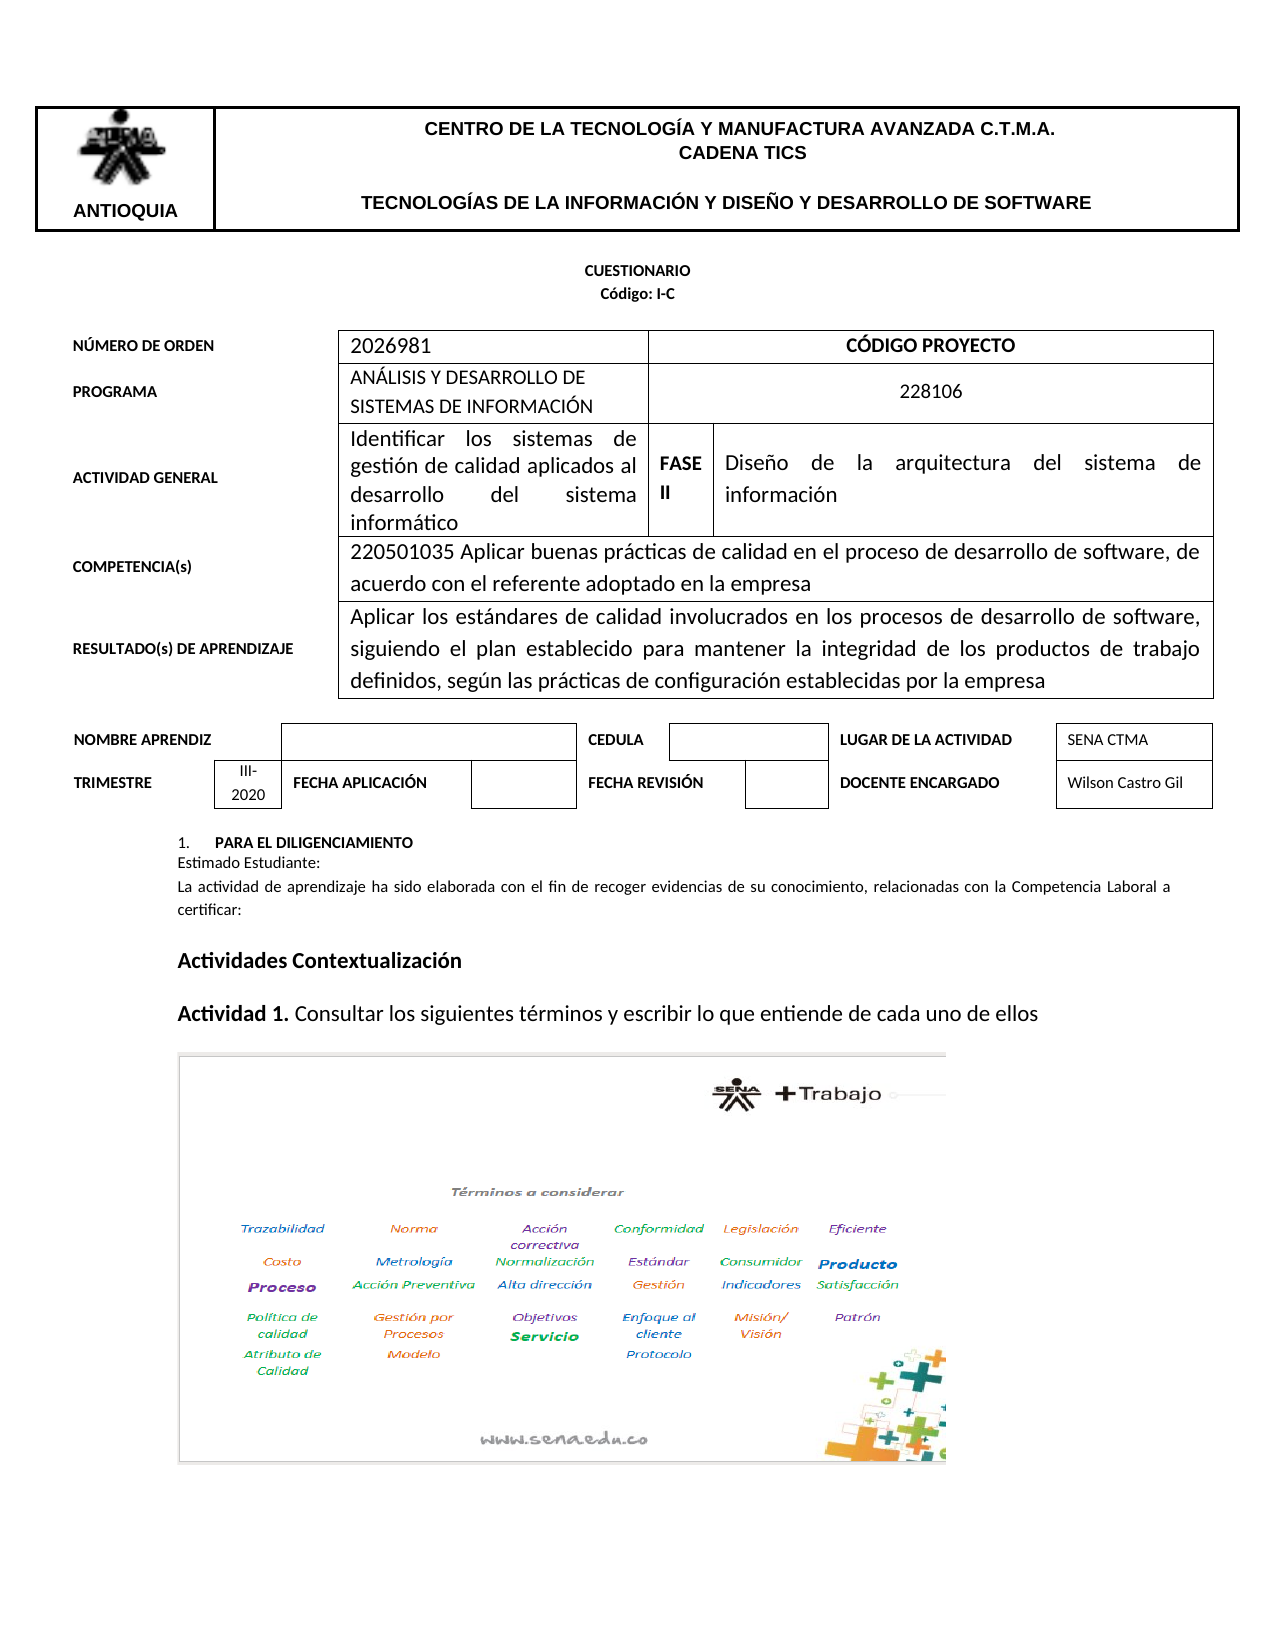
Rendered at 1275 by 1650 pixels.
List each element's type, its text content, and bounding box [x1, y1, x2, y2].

text Código: I-C [177, 283, 1098, 304]
table_header CEDULA [577, 723, 669, 759]
text La actividad de aprendizaje ha sido elaborada con el fin de recoger evidencias de su conocimiento, relacionadas con la Competencia Laboral a certificar: [177, 876, 1173, 920]
table_cell Aplicar los estándares de calidad involucrados en los procesos de desarrollo de software, siguiendo el plan establecido para mantener la integridad de los productos de trabajo definidos, según las prácticas de configuración establecidas por la empresa [339, 602, 1213, 698]
text Actividades Contextualización [177, 946, 1098, 974]
table_cell ACTIVIDAD GENERAL [61, 423, 338, 536]
table_cell FECHA REVISIÓN [577, 760, 745, 808]
picture [177, 1052, 946, 1465]
table_cell [746, 761, 828, 808]
table_cell Diseño de la arquitectura del sistema de información [714, 424, 1213, 536]
table_cell ANÁLISIS Y DESARROLLO DE SISTEMAS DE INFORMACIÓN [339, 364, 648, 423]
table_cell RESULTADO(s) DE APRENDIZAJE [61, 601, 338, 698]
table_cell Identificar los sistemas de gestión de calidad aplicados al desarrollo del sistema informático [339, 424, 648, 536]
table_cell PROGRAMA [61, 363, 338, 423]
table_cell FASE II [649, 424, 713, 536]
table_header [282, 724, 576, 759]
table_cell COMPETENCIA(s) [61, 536, 338, 601]
table_cell FECHA APLICACIÓN [282, 761, 471, 808]
table_header SENA CTMA [1057, 724, 1212, 759]
table_cell TRIMESTRE [62, 760, 214, 808]
table_cell III-2020 [215, 761, 281, 808]
table_header 2026981 [339, 331, 648, 363]
table_cell [472, 761, 576, 808]
table_cell 228106 [649, 364, 1213, 423]
table_header CÓDIGO PROYECTO [649, 331, 1213, 363]
table_header NÚMERO DE ORDEN [61, 330, 338, 363]
list PARA EL DILIGENCIAMIENTO [177, 832, 1173, 853]
table_header [670, 724, 828, 759]
text CUESTIONARIO [177, 260, 1098, 281]
text Estimado Estudiante: [177, 853, 1173, 873]
table_header LUGAR DE LA ACTIVIDAD [829, 723, 1056, 759]
table_cell DOCENTE ENCARGADO [829, 760, 1056, 808]
table_cell 220501035 Aplicar buenas prácticas de calidad en el proceso de desarrollo de software, de acuerdo con el referente adoptado en la empresa [339, 537, 1213, 601]
table_header NOMBRE APRENDIZ [62, 723, 281, 759]
table_cell Wilson Castro Gil [1057, 761, 1212, 808]
text Actividad 1. Consultar los siguientes términos y escribir lo que entiende de cada uno de ellos [177, 999, 1098, 1027]
